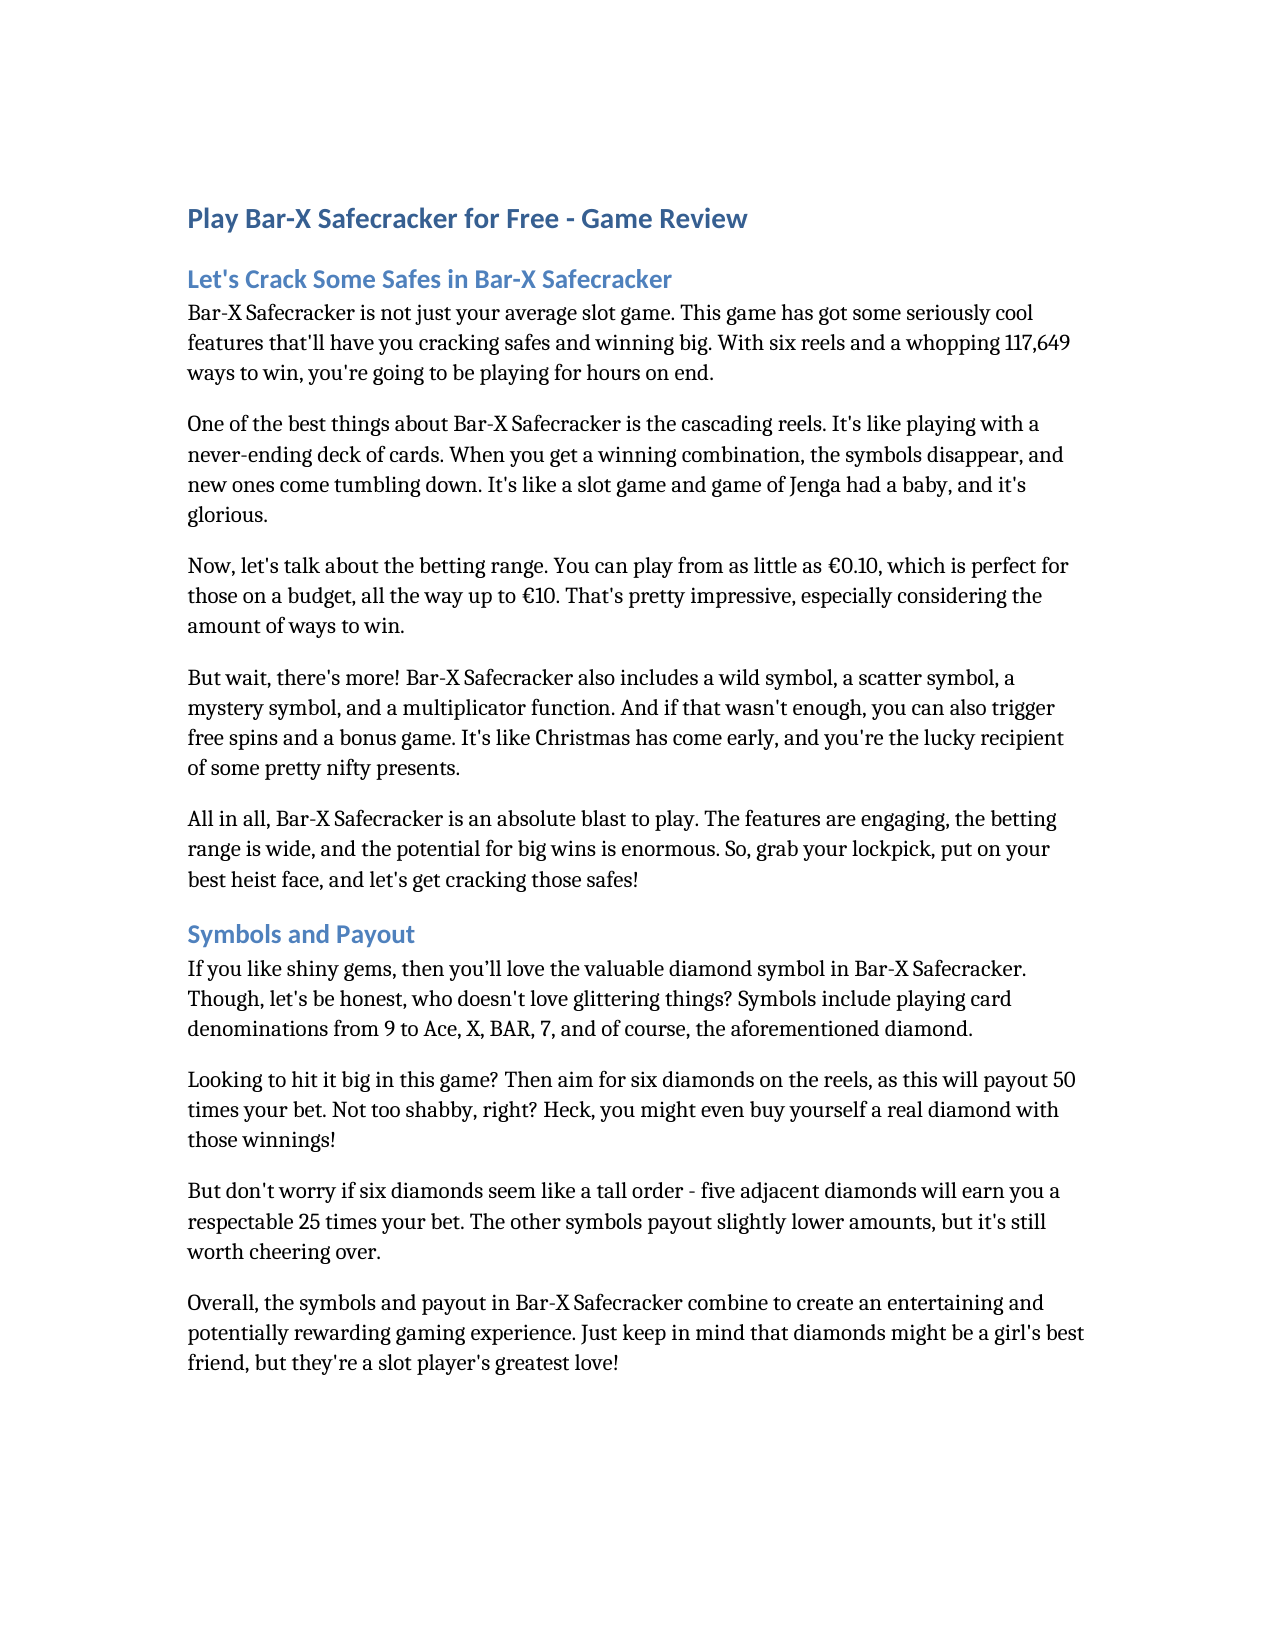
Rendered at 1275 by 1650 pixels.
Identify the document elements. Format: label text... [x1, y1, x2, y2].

text But don't worry if six diamonds seem like a tall order - five adjacent diamonds will earn you a respectable 25 times your bet. The other symbols payout slightly lower amounts, but it's still worth cheering over. [187, 1178, 1087, 1265]
text Looking to hit it big in this game? Then aim for six diamonds on the reels, as this will payout 50 times your bet. Not too shabby, right? Heck, you might even buy yourself a real diamond with those winnings! [187, 1067, 1087, 1153]
text Now, let's talk about the betting range. You can play from as little as €0.10, which is perfect for those on a budget, all the way up to €10. That's pretty impressive, especially considering the amount of ways to win. [187, 553, 1087, 639]
subtitle Let's Crack Some Safes in Bar-X Safecracker [187, 262, 1087, 295]
text All in all, Bar-X Safecracker is an absolute blast to play. The features are engaging, the betting range is wide, and the potential for big wins is enormous. So, grab your lockpick, put on your best heist face, and let's get cracking those safes! [187, 806, 1087, 893]
text If you like shiny gems, then you’ll love the valuable diamond symbol in Bar-X Safecracker. Though, let's be honest, who doesn't love glittering things? Symbols include playing card denominations from 9 to Ace, X, BAR, 7, and of course, the aforementioned diamond. [187, 955, 1087, 1042]
subtitle Symbols and Payout [187, 917, 1087, 950]
text One of the best things about Bar-X Safecracker is the cascading reels. It's like playing with a never-ending deck of cards. When you get a winning combination, the symbols disappear, and new ones come tumbling down. It's like a slot game and game of Jenga had a baby, and it's glorious. [187, 411, 1087, 528]
text Bar-X Safecracker is not just your average slot game. This game has got some seriously cool features that'll have you cracking safes and winning big. With six reels and a whopping 117,649 ways to win, you're going to be playing for hours on end. [187, 300, 1087, 386]
text But wait, there's more! Bar-X Safecracker also includes a wild symbol, a scatter symbol, a mystery symbol, and a multiplicator function. And if that wasn't enough, you can also trigger free spins and a bonus game. It's like Christmas has come early, and you're the lucky recipient of some pretty nifty presents. [187, 664, 1087, 781]
text Overall, the symbols and payout in Bar-X Safecracker combine to create an entertaining and potentially rewarding gaming experience. Just keep in mind that diamonds might be a girl's best friend, but they're a slot player's greatest love! [187, 1290, 1087, 1376]
subtitle Play Bar-X Safecracker for Free - Game Review [187, 200, 1087, 236]
